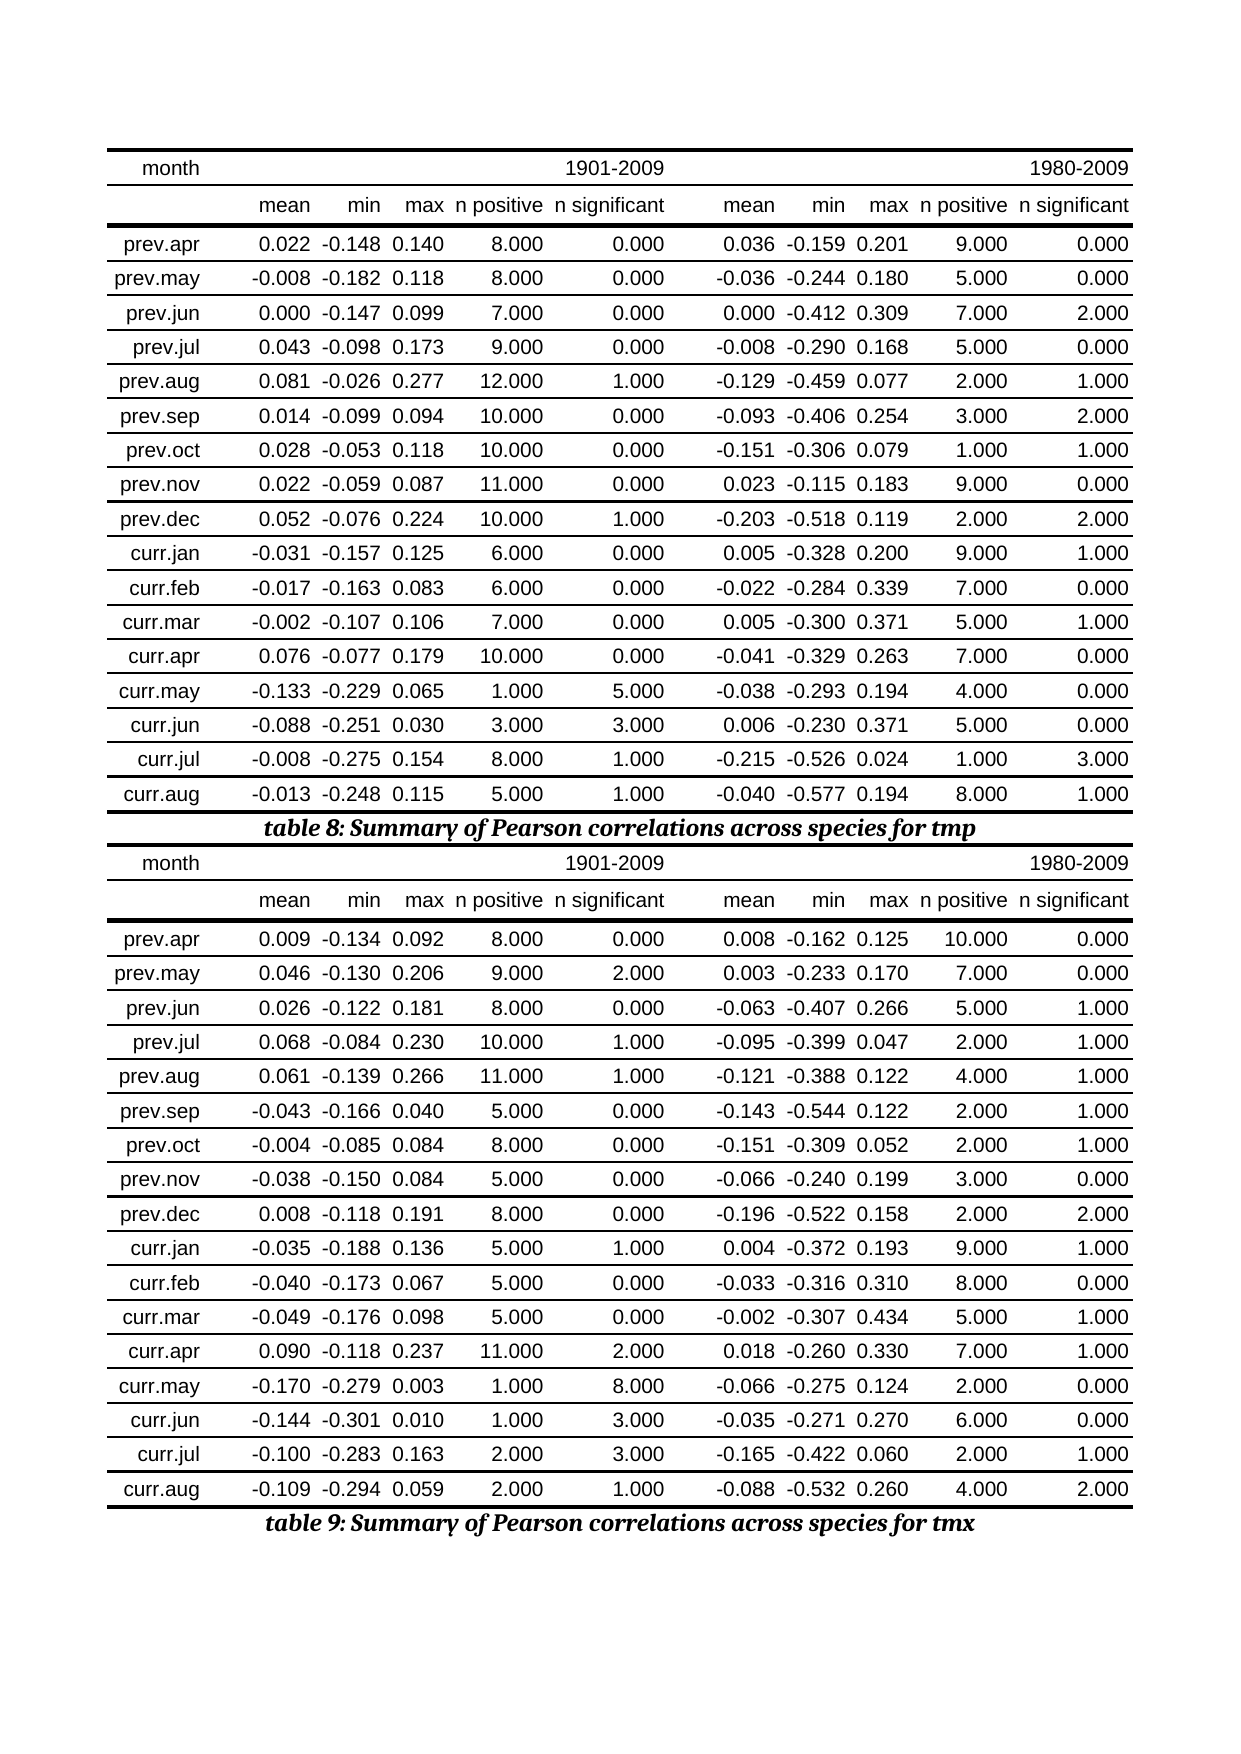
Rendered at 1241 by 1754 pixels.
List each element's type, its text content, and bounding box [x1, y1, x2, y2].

table_cell 9.000 [913, 1232, 1012, 1264]
table_cell 0.000 [547, 606, 668, 638]
table_cell 1.000 [1012, 1301, 1133, 1333]
table_cell -0.230 [779, 709, 849, 741]
table_cell 5.000 [448, 1094, 547, 1127]
table_cell -0.026 [315, 365, 385, 397]
table_cell 2.000 [1012, 399, 1133, 432]
table_cell 8.000 [448, 991, 547, 1023]
table_cell -0.036 [669, 262, 779, 294]
table_cell 0.052 [204, 503, 315, 535]
table_cell 1.000 [1012, 1438, 1133, 1470]
table_cell -0.577 [779, 778, 849, 810]
table_cell -0.412 [779, 296, 849, 328]
table_cell 0.006 [669, 709, 779, 741]
table_cell 0.079 [850, 434, 913, 466]
table_cell 11.000 [448, 1335, 547, 1367]
table_cell 10.000 [448, 503, 547, 535]
table_cell min [779, 186, 849, 223]
table_cell -0.422 [779, 1438, 849, 1470]
table_cell 1.000 [1012, 606, 1133, 638]
table_cell 7.000 [913, 1335, 1012, 1367]
table_cell 3.000 [547, 1438, 668, 1470]
table_header month [107, 152, 204, 184]
table_cell 4.000 [913, 1473, 1012, 1505]
table_cell 0.014 [204, 399, 315, 432]
table_cell 0.067 [385, 1266, 448, 1298]
table_cell 0.000 [547, 468, 668, 500]
table_cell -0.406 [779, 399, 849, 432]
table_cell 0.193 [850, 1232, 913, 1264]
table_cell -0.162 [779, 923, 849, 955]
table_cell 1.000 [547, 1060, 668, 1092]
table_cell 0.000 [1012, 1163, 1133, 1195]
table_cell 0.000 [1012, 674, 1133, 707]
table_cell 0.084 [385, 1163, 448, 1195]
table_cell 0.224 [385, 503, 448, 535]
table_cell min [315, 881, 385, 918]
table_cell 0.023 [669, 468, 779, 500]
table_cell 1.000 [448, 1369, 547, 1402]
table_cell 9.000 [913, 228, 1012, 260]
table_cell 8.000 [448, 923, 547, 955]
table_cell 6.000 [448, 571, 547, 603]
table_cell -0.284 [779, 571, 849, 603]
table_cell -0.118 [315, 1198, 385, 1230]
table_cell 0.183 [850, 468, 913, 500]
table_cell 1.000 [1012, 537, 1133, 569]
table_cell 5.000 [448, 1301, 547, 1333]
table_cell -0.013 [204, 778, 315, 810]
table_cell 0.000 [1012, 331, 1133, 363]
table_cell -0.118 [315, 1335, 385, 1367]
table_cell -0.293 [779, 674, 849, 707]
table_cell 10.000 [448, 434, 547, 466]
table_cell prev.jun [107, 296, 204, 328]
table_cell -0.526 [779, 743, 849, 775]
table_cell -0.151 [669, 434, 779, 466]
table_cell 0.000 [547, 991, 668, 1023]
table_cell 11.000 [448, 1060, 547, 1092]
table_cell 0.000 [669, 296, 779, 328]
table_cell 12.000 [448, 365, 547, 397]
table_cell 7.000 [448, 296, 547, 328]
table_cell -0.240 [779, 1163, 849, 1195]
table_cell 1.000 [448, 674, 547, 707]
table_cell 2.000 [913, 1369, 1012, 1402]
table_cell 0.000 [1012, 1404, 1133, 1436]
table_cell -0.043 [204, 1094, 315, 1127]
table_cell -0.088 [204, 709, 315, 741]
table_cell curr.jun [107, 709, 204, 741]
table_cell 2.000 [1012, 503, 1133, 535]
table_cell n significant [547, 186, 668, 223]
table_cell curr.feb [107, 571, 204, 603]
table_cell 0.018 [669, 1335, 779, 1367]
table_cell 0.270 [850, 1404, 913, 1436]
table_cell -0.022 [669, 571, 779, 603]
table_cell 8.000 [547, 1369, 668, 1402]
table_cell 0.000 [1012, 1369, 1133, 1402]
table_cell -0.163 [315, 571, 385, 603]
table_cell 0.060 [850, 1438, 913, 1470]
table_cell 3.000 [913, 1163, 1012, 1195]
table_cell 1.000 [1012, 434, 1133, 466]
table_cell 0.008 [204, 1198, 315, 1230]
table_cell curr.jan [107, 1232, 204, 1264]
table_cell 5.000 [547, 674, 668, 707]
table_cell 0.028 [204, 434, 315, 466]
table_cell -0.300 [779, 606, 849, 638]
table_cell 0.009 [204, 923, 315, 955]
table_cell 0.000 [1012, 923, 1133, 955]
table_cell curr.feb [107, 1266, 204, 1298]
table_cell 2.000 [913, 1438, 1012, 1470]
table_cell 2.000 [913, 1129, 1012, 1161]
table_cell 9.000 [448, 957, 547, 989]
table_cell curr.jan [107, 537, 204, 569]
table_cell 0.277 [385, 365, 448, 397]
table_cell 10.000 [448, 1026, 547, 1058]
table_cell 0.046 [204, 957, 315, 989]
table_cell -0.084 [315, 1026, 385, 1058]
table_cell 0.083 [385, 571, 448, 603]
table_cell 0.000 [547, 1198, 668, 1230]
table_cell 0.000 [547, 1163, 668, 1195]
table_cell 8.000 [913, 778, 1012, 810]
table_cell -0.063 [669, 991, 779, 1023]
table_cell 1.000 [913, 434, 1012, 466]
table_cell 0.124 [850, 1369, 913, 1402]
table_cell 8.000 [913, 1266, 1012, 1298]
table_cell 0.000 [547, 1094, 668, 1127]
table_cell max [385, 186, 448, 223]
table_cell 1.000 [1012, 365, 1133, 397]
table_cell 4.000 [913, 674, 1012, 707]
table_cell -0.522 [779, 1198, 849, 1230]
table_cell 4.000 [913, 1060, 1012, 1092]
table_cell 2.000 [1012, 1198, 1133, 1230]
table_cell -0.008 [204, 262, 315, 294]
table_cell -0.017 [204, 571, 315, 603]
table_cell 0.098 [385, 1301, 448, 1333]
table_cell n positive [913, 186, 1012, 223]
table_cell -0.038 [669, 674, 779, 707]
title table 9: Summary of Pearson correlations across species for tmx [148, 1509, 1093, 1538]
table_cell 0.330 [850, 1335, 913, 1367]
table_cell -0.035 [669, 1404, 779, 1436]
table_cell 0.000 [1012, 709, 1133, 741]
table_cell 0.061 [204, 1060, 315, 1092]
table_cell 0.194 [850, 778, 913, 810]
table_cell 0.230 [385, 1026, 448, 1058]
table_cell prev.aug [107, 1060, 204, 1092]
table_cell -0.279 [315, 1369, 385, 1402]
table_cell -0.099 [315, 399, 385, 432]
table_cell 0.000 [204, 296, 315, 328]
table_cell 9.000 [913, 537, 1012, 569]
table_cell 0.199 [850, 1163, 913, 1195]
table_cell curr.apr [107, 1335, 204, 1367]
table_cell -0.388 [779, 1060, 849, 1092]
table_cell -0.033 [669, 1266, 779, 1298]
table_cell -0.283 [315, 1438, 385, 1470]
table_cell 8.000 [448, 228, 547, 260]
table_cell 5.000 [448, 1232, 547, 1264]
table_cell 0.119 [850, 503, 913, 535]
table_cell curr.aug [107, 1473, 204, 1505]
table_cell 2.000 [448, 1473, 547, 1505]
table_cell -0.532 [779, 1473, 849, 1505]
table_cell 0.000 [547, 296, 668, 328]
table_cell curr.jul [107, 1438, 204, 1470]
table_cell mean [204, 186, 315, 223]
table_cell -0.066 [669, 1369, 779, 1402]
table_cell -0.002 [669, 1301, 779, 1333]
table_cell -0.229 [315, 674, 385, 707]
table_cell 1.000 [547, 743, 668, 775]
table_cell 5.000 [913, 1301, 1012, 1333]
table_cell 3.000 [913, 399, 1012, 432]
table_cell prev.nov [107, 1163, 204, 1195]
table_cell 0.052 [850, 1129, 913, 1161]
table_cell -0.196 [669, 1198, 779, 1230]
table_cell 7.000 [913, 296, 1012, 328]
table_cell 0.339 [850, 571, 913, 603]
table_cell 0.000 [1012, 228, 1133, 260]
table_cell 6.000 [448, 537, 547, 569]
table_cell 3.000 [448, 709, 547, 741]
table_cell 0.022 [204, 468, 315, 500]
table_cell [107, 186, 204, 223]
table_cell mean [669, 881, 779, 918]
table_cell 0.000 [547, 1301, 668, 1333]
table_cell -0.008 [204, 743, 315, 775]
table_cell prev.apr [107, 228, 204, 260]
table_cell -0.407 [779, 991, 849, 1023]
table_cell 0.371 [850, 709, 913, 741]
table_cell 0.047 [850, 1026, 913, 1058]
table_cell 0.077 [850, 365, 913, 397]
table_cell min [779, 881, 849, 918]
table_cell -0.147 [315, 296, 385, 328]
table_cell 0.005 [669, 606, 779, 638]
table_cell 8.000 [448, 743, 547, 775]
table_cell -0.122 [315, 991, 385, 1023]
table_cell 0.168 [850, 331, 913, 363]
table_cell prev.sep [107, 1094, 204, 1127]
table_cell curr.mar [107, 606, 204, 638]
table_cell 7.000 [913, 640, 1012, 672]
table_cell n positive [448, 186, 547, 223]
table_cell 6.000 [913, 1404, 1012, 1436]
table_cell 1.000 [547, 1232, 668, 1264]
table_header 1980-2009 [669, 847, 1133, 879]
table_cell -0.260 [779, 1335, 849, 1367]
table_cell 0.170 [850, 957, 913, 989]
table_cell 1.000 [547, 503, 668, 535]
table_cell 10.000 [913, 923, 1012, 955]
table_cell 0.122 [850, 1060, 913, 1092]
table_cell 2.000 [547, 1335, 668, 1367]
table_cell -0.182 [315, 262, 385, 294]
table_cell -0.244 [779, 262, 849, 294]
table_cell -0.049 [204, 1301, 315, 1333]
table_cell 0.310 [850, 1266, 913, 1298]
table_cell 3.000 [1012, 743, 1133, 775]
table_cell 2.000 [913, 503, 1012, 535]
table_cell -0.038 [204, 1163, 315, 1195]
table_cell 8.000 [448, 1129, 547, 1161]
table_cell max [850, 186, 913, 223]
table_cell 0.036 [669, 228, 779, 260]
table_cell n positive [913, 881, 1012, 918]
table_header month [107, 847, 204, 879]
table_cell 0.004 [669, 1232, 779, 1264]
table_cell -0.372 [779, 1232, 849, 1264]
table_cell curr.mar [107, 1301, 204, 1333]
table_cell 9.000 [913, 468, 1012, 500]
table_cell 0.000 [547, 228, 668, 260]
table_cell 7.000 [448, 606, 547, 638]
table_cell 0.099 [385, 296, 448, 328]
table_cell 3.000 [547, 709, 668, 741]
table_cell mean [669, 186, 779, 223]
table_cell n significant [547, 881, 668, 918]
table_cell prev.sep [107, 399, 204, 432]
table_cell 0.106 [385, 606, 448, 638]
table_cell -0.093 [669, 399, 779, 432]
table_cell 1.000 [1012, 1335, 1133, 1367]
table_cell -0.518 [779, 503, 849, 535]
table_cell 2.000 [448, 1438, 547, 1470]
table_cell 0.000 [1012, 957, 1133, 989]
table_cell 1.000 [1012, 1094, 1133, 1127]
table_cell 10.000 [448, 640, 547, 672]
table_cell 0.000 [1012, 571, 1133, 603]
table_cell 0.000 [1012, 1266, 1133, 1298]
table_cell 2.000 [913, 1094, 1012, 1127]
table_cell -0.306 [779, 434, 849, 466]
table_cell 7.000 [913, 957, 1012, 989]
table_cell 0.003 [669, 957, 779, 989]
table_cell -0.166 [315, 1094, 385, 1127]
table_cell -0.328 [779, 537, 849, 569]
table_cell prev.nov [107, 468, 204, 500]
table_cell 3.000 [547, 1404, 668, 1436]
table_cell 11.000 [448, 468, 547, 500]
table_cell prev.may [107, 262, 204, 294]
table_cell 0.094 [385, 399, 448, 432]
table_cell -0.076 [315, 503, 385, 535]
table_cell 0.179 [385, 640, 448, 672]
table_cell 2.000 [1012, 296, 1133, 328]
table_cell mean [204, 881, 315, 918]
table_cell 5.000 [913, 991, 1012, 1023]
table_cell -0.121 [669, 1060, 779, 1092]
table_cell -0.151 [669, 1129, 779, 1161]
table_cell 5.000 [913, 709, 1012, 741]
table_cell 0.434 [850, 1301, 913, 1333]
table_cell 0.000 [1012, 262, 1133, 294]
table_cell -0.115 [779, 468, 849, 500]
table_cell min [315, 186, 385, 223]
table_cell 0.022 [204, 228, 315, 260]
table_cell 1.000 [1012, 778, 1133, 810]
table_cell 0.000 [547, 331, 668, 363]
table_cell 0.000 [1012, 640, 1133, 672]
table_cell 0.005 [669, 537, 779, 569]
table_cell -0.215 [669, 743, 779, 775]
table_cell max [850, 881, 913, 918]
table_cell prev.jul [107, 331, 204, 363]
table_cell 1.000 [1012, 1060, 1133, 1092]
table_cell 0.068 [204, 1026, 315, 1058]
table_cell 0.000 [547, 640, 668, 672]
table_cell -0.157 [315, 537, 385, 569]
table_cell prev.aug [107, 365, 204, 397]
table_cell 5.000 [913, 331, 1012, 363]
table_cell 10.000 [448, 399, 547, 432]
table_cell 0.000 [1012, 468, 1133, 500]
table_cell 0.263 [850, 640, 913, 672]
table_cell -0.301 [315, 1404, 385, 1436]
table_cell 0.122 [850, 1094, 913, 1127]
table_cell -0.098 [315, 331, 385, 363]
table_cell -0.275 [315, 743, 385, 775]
table_cell -0.188 [315, 1232, 385, 1264]
table_cell 1.000 [1012, 991, 1133, 1023]
table_cell curr.apr [107, 640, 204, 672]
table_cell 0.200 [850, 537, 913, 569]
table_cell 1.000 [1012, 1232, 1133, 1264]
table_cell 0.118 [385, 434, 448, 466]
table_cell 0.000 [547, 1266, 668, 1298]
table_cell 0.076 [204, 640, 315, 672]
table_cell 0.260 [850, 1473, 913, 1505]
table_cell -0.307 [779, 1301, 849, 1333]
table_cell 0.010 [385, 1404, 448, 1436]
table_header 1901-2009 [204, 152, 668, 184]
table_cell 2.000 [913, 1198, 1012, 1230]
table_cell 0.065 [385, 674, 448, 707]
table_cell prev.apr [107, 923, 204, 955]
table_cell 0.000 [547, 923, 668, 955]
table_cell 0.237 [385, 1335, 448, 1367]
table_cell -0.309 [779, 1129, 849, 1161]
table_cell 1.000 [547, 1026, 668, 1058]
table_cell curr.jun [107, 1404, 204, 1436]
table_cell -0.290 [779, 331, 849, 363]
table_cell 2.000 [1012, 1473, 1133, 1505]
table_cell curr.jul [107, 743, 204, 775]
table_cell 0.191 [385, 1198, 448, 1230]
table_cell -0.144 [204, 1404, 315, 1436]
table_cell -0.109 [204, 1473, 315, 1505]
table_cell -0.459 [779, 365, 849, 397]
table_cell 0.371 [850, 606, 913, 638]
table_cell 0.206 [385, 957, 448, 989]
table_cell 0.081 [204, 365, 315, 397]
table_cell 5.000 [913, 262, 1012, 294]
table_cell 0.000 [547, 537, 668, 569]
table_cell 0.003 [385, 1369, 448, 1402]
table_cell -0.134 [315, 923, 385, 955]
table_cell -0.170 [204, 1369, 315, 1402]
table_cell -0.002 [204, 606, 315, 638]
table_cell -0.203 [669, 503, 779, 535]
table_cell 0.000 [547, 399, 668, 432]
table_cell 1.000 [448, 1404, 547, 1436]
table_cell prev.dec [107, 503, 204, 535]
table_cell -0.329 [779, 640, 849, 672]
table_cell n significant [1012, 186, 1133, 223]
title table 8: Summary of Pearson correlations across species for tmp [148, 814, 1093, 843]
table_cell n positive [448, 881, 547, 918]
table_cell -0.275 [779, 1369, 849, 1402]
table_cell -0.233 [779, 957, 849, 989]
table_cell prev.jun [107, 991, 204, 1023]
table_cell 0.201 [850, 228, 913, 260]
table_cell -0.150 [315, 1163, 385, 1195]
table_cell -0.088 [669, 1473, 779, 1505]
table_cell -0.059 [315, 468, 385, 500]
table_cell 1.000 [547, 365, 668, 397]
table_cell -0.143 [669, 1094, 779, 1127]
table_cell 0.000 [547, 262, 668, 294]
table_cell -0.004 [204, 1129, 315, 1161]
table_header 1901-2009 [204, 847, 668, 879]
table_cell 0.254 [850, 399, 913, 432]
table_header 1980-2009 [669, 152, 1133, 184]
table_cell -0.085 [315, 1129, 385, 1161]
table_cell 1.000 [1012, 1129, 1133, 1161]
table_cell 0.154 [385, 743, 448, 775]
table_cell prev.jul [107, 1026, 204, 1058]
table_cell 0.024 [850, 743, 913, 775]
table_cell -0.100 [204, 1438, 315, 1470]
table_cell 0.084 [385, 1129, 448, 1161]
table_cell n significant [1012, 881, 1133, 918]
table_cell -0.544 [779, 1094, 849, 1127]
table_cell 1.000 [547, 1473, 668, 1505]
table_cell 0.030 [385, 709, 448, 741]
table_cell 0.125 [385, 537, 448, 569]
table_cell prev.oct [107, 1129, 204, 1161]
table_cell -0.165 [669, 1438, 779, 1470]
table_cell 5.000 [448, 1163, 547, 1195]
table_cell -0.176 [315, 1301, 385, 1333]
table_cell [107, 881, 204, 918]
table_cell -0.066 [669, 1163, 779, 1195]
table_cell 9.000 [448, 331, 547, 363]
table_cell -0.248 [315, 778, 385, 810]
table_cell 0.115 [385, 778, 448, 810]
table_cell 0.181 [385, 991, 448, 1023]
table_cell 0.000 [547, 434, 668, 466]
table_cell curr.may [107, 674, 204, 707]
table_cell 0.158 [850, 1198, 913, 1230]
table_cell 0.026 [204, 991, 315, 1023]
table_cell -0.077 [315, 640, 385, 672]
table_cell -0.040 [204, 1266, 315, 1298]
table_cell prev.dec [107, 1198, 204, 1230]
table_cell 0.163 [385, 1438, 448, 1470]
table_cell -0.129 [669, 365, 779, 397]
table_cell max [385, 881, 448, 918]
table_cell -0.041 [669, 640, 779, 672]
table_cell -0.133 [204, 674, 315, 707]
table_cell 8.000 [448, 1198, 547, 1230]
table_cell 0.040 [385, 1094, 448, 1127]
table_cell -0.095 [669, 1026, 779, 1058]
table_cell -0.008 [669, 331, 779, 363]
table_cell -0.148 [315, 228, 385, 260]
table_cell -0.053 [315, 434, 385, 466]
table_cell 0.309 [850, 296, 913, 328]
table_cell -0.130 [315, 957, 385, 989]
table_cell 0.000 [547, 1129, 668, 1161]
table_cell 5.000 [448, 778, 547, 810]
table_cell 5.000 [448, 1266, 547, 1298]
table_cell -0.173 [315, 1266, 385, 1298]
table_cell 2.000 [913, 365, 1012, 397]
table_cell -0.294 [315, 1473, 385, 1505]
table_cell 0.059 [385, 1473, 448, 1505]
table_cell 0.180 [850, 262, 913, 294]
table_cell -0.139 [315, 1060, 385, 1092]
table_cell -0.399 [779, 1026, 849, 1058]
table_cell 1.000 [1012, 1026, 1133, 1058]
table_cell 0.000 [547, 571, 668, 603]
table_cell 7.000 [913, 571, 1012, 603]
table_cell 0.136 [385, 1232, 448, 1264]
table_cell 8.000 [448, 262, 547, 294]
table_cell 1.000 [913, 743, 1012, 775]
table_cell 1.000 [547, 778, 668, 810]
table_cell 0.008 [669, 923, 779, 955]
table_cell 0.092 [385, 923, 448, 955]
table_cell 0.194 [850, 674, 913, 707]
table_cell 5.000 [913, 606, 1012, 638]
table_cell -0.107 [315, 606, 385, 638]
table_cell -0.251 [315, 709, 385, 741]
table_cell 0.087 [385, 468, 448, 500]
table_cell 2.000 [547, 957, 668, 989]
table_cell 0.118 [385, 262, 448, 294]
table_cell 0.140 [385, 228, 448, 260]
table_cell curr.aug [107, 778, 204, 810]
table_cell -0.316 [779, 1266, 849, 1298]
table_cell 0.266 [385, 1060, 448, 1092]
table_cell 0.266 [850, 991, 913, 1023]
table_cell prev.oct [107, 434, 204, 466]
table_cell curr.may [107, 1369, 204, 1402]
table_cell prev.may [107, 957, 204, 989]
table_cell -0.035 [204, 1232, 315, 1264]
table_cell -0.040 [669, 778, 779, 810]
table_cell 2.000 [913, 1026, 1012, 1058]
table_cell 0.090 [204, 1335, 315, 1367]
table_cell 0.125 [850, 923, 913, 955]
table_cell 0.043 [204, 331, 315, 363]
table_cell 0.173 [385, 331, 448, 363]
table_cell -0.271 [779, 1404, 849, 1436]
table_cell -0.159 [779, 228, 849, 260]
table_cell -0.031 [204, 537, 315, 569]
